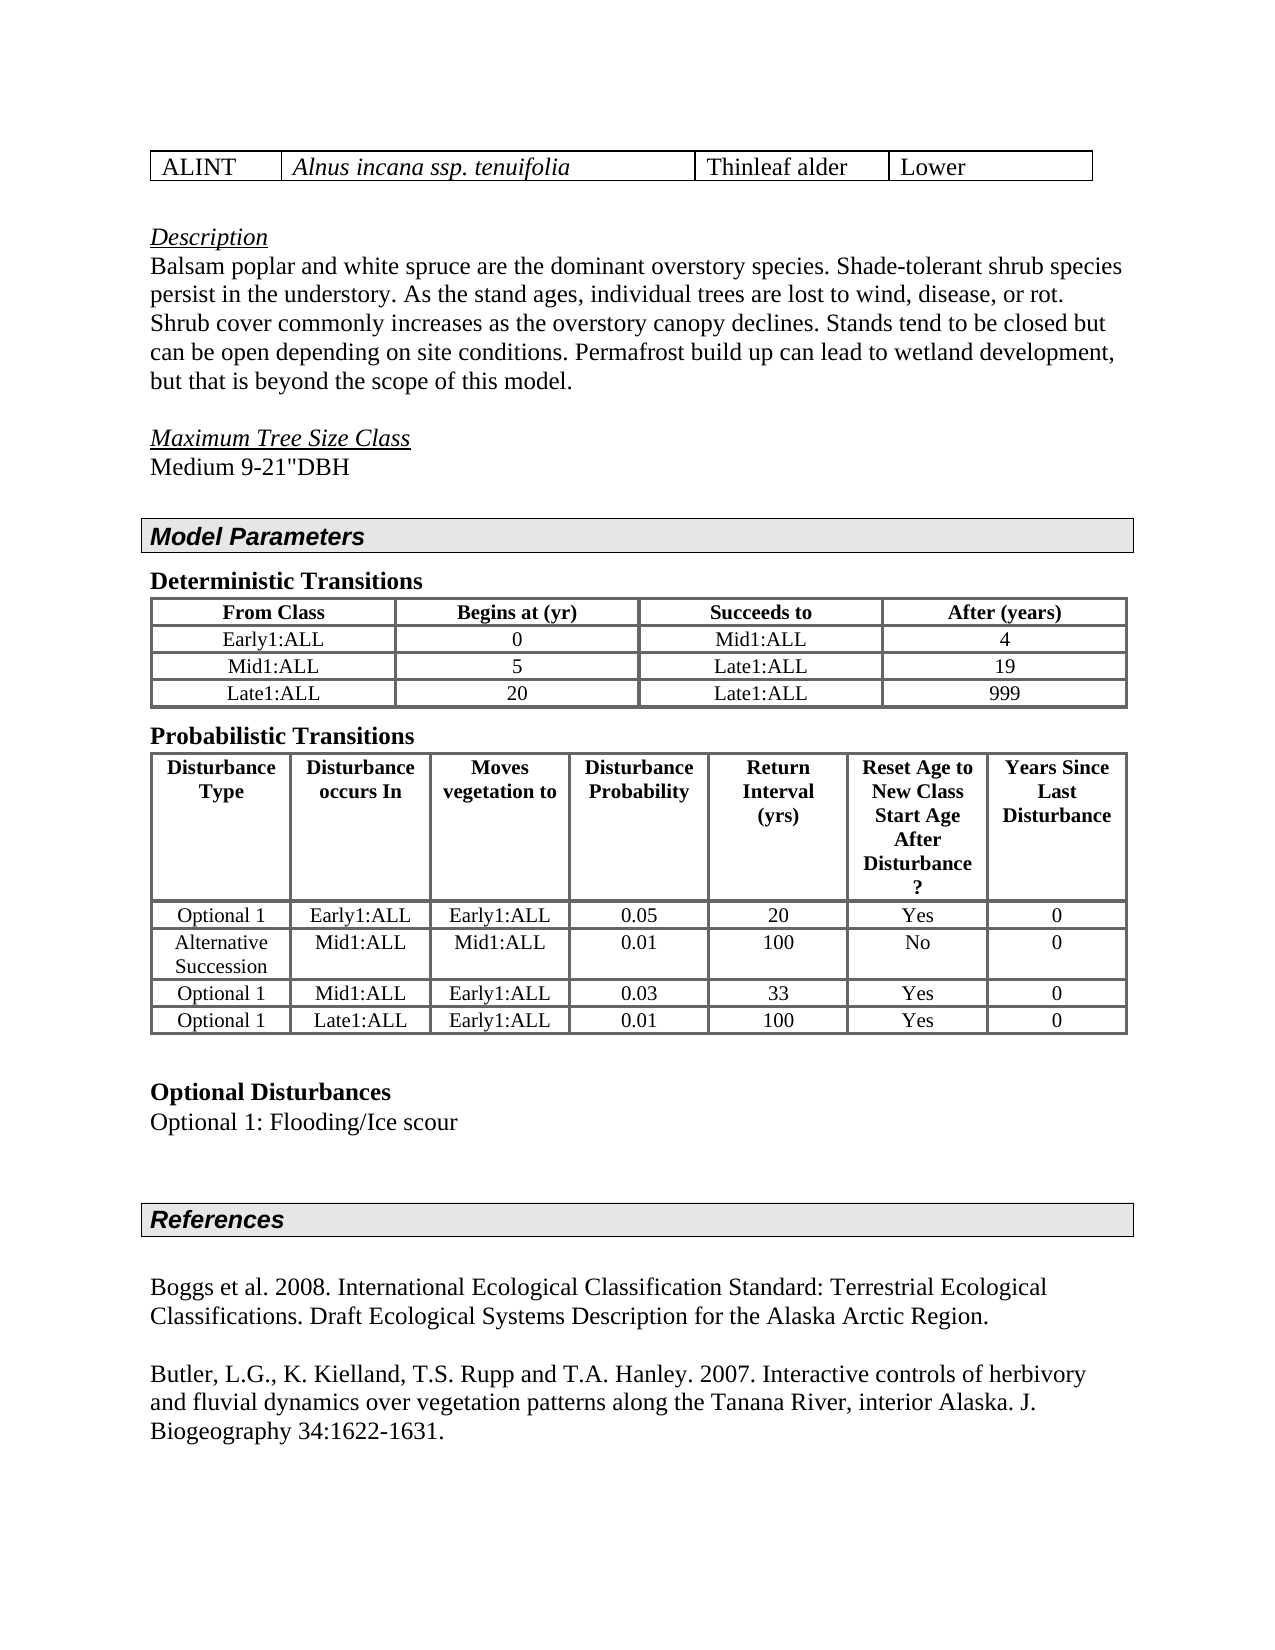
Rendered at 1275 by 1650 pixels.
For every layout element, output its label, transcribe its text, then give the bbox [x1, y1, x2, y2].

table_cell Late1:ALL [641, 681, 881, 705]
table_cell 0 [397, 627, 637, 651]
table_header Reset Age to New Class Start Age After Disturbance? [849, 755, 986, 899]
table_cell 100 [710, 930, 846, 978]
table_cell Mid1:ALL [641, 627, 881, 651]
table_cell Late1:ALL [153, 681, 394, 705]
table_cell Mid1:ALL [153, 654, 394, 678]
table_cell 20 [710, 903, 846, 927]
table_cell Yes [849, 981, 986, 1005]
text Description [150, 222, 1125, 251]
table_cell 0 [989, 930, 1125, 978]
table_header Years Since Last Disturbance [989, 755, 1125, 899]
table_cell 33 [710, 981, 846, 1005]
text Probabilistic Transitions [150, 721, 1125, 750]
table_cell Optional 1 [153, 981, 289, 1005]
table_cell Early1:ALL [432, 903, 568, 927]
table_header Disturbance Type [153, 755, 289, 899]
table_cell 999 [884, 681, 1125, 705]
table_cell 0 [989, 1008, 1125, 1032]
table_header Return Interval (yrs) [710, 755, 846, 899]
text Boggs et al. 2008. International Ecological Classification Standard: Terrestrial Ecological Classifications. Draft Ecological Systems Description for the Alaska Arctic Region. [150, 1272, 1125, 1330]
table_cell Late1:ALL [292, 1008, 429, 1032]
text Maximum Tree Size ClassMedium 9-21"DBH [150, 423, 1125, 481]
table_cell Alternative Succession [153, 930, 289, 978]
table_cell 0.03 [571, 981, 707, 1005]
table_header Disturbance Probability [571, 755, 707, 899]
text References [142, 1204, 1133, 1236]
table_cell 4 [884, 627, 1125, 651]
table_cell 0 [989, 903, 1125, 927]
table_cell 5 [397, 654, 637, 678]
text Deterministic Transitions [150, 566, 1125, 594]
table_cell Mid1:ALL [432, 930, 568, 978]
table_cell Alnus incana ssp. tenuifolia [282, 152, 694, 180]
table_cell Yes [849, 903, 986, 927]
table_cell 0 [989, 981, 1125, 1005]
table_cell Lower [890, 152, 1092, 180]
table_cell 19 [884, 654, 1125, 678]
table_cell ALINT [151, 152, 281, 180]
table_header Moves vegetation to [432, 755, 568, 899]
table_cell Late1:ALL [641, 654, 881, 678]
table_cell No [849, 930, 986, 978]
table_cell 0.01 [571, 1008, 707, 1032]
table_cell Early1:ALL [153, 627, 394, 651]
table_cell 20 [397, 681, 637, 705]
text Optional 1: Flooding/Ice scour [150, 1107, 1125, 1136]
table_header Begins at (yr) [397, 600, 637, 624]
table_cell Optional 1 [153, 903, 289, 927]
text Optional Disturbances [150, 1077, 1125, 1105]
table_cell Early1:ALL [292, 903, 429, 927]
text Model Parameters [142, 519, 1133, 552]
table_header Succeeds to [641, 600, 881, 624]
text Butler, L.G., K. Kielland, T.S. Rupp and T.A. Hanley. 2007. Interactive controls of herbivory and fluvial dynamics over vegetation patterns along the Tanana River, interior Alaska. J. Biogeography 34:1622-1631. [150, 1359, 1125, 1445]
table_cell Mid1:ALL [292, 930, 429, 978]
table_cell Early1:ALL [432, 981, 568, 1005]
table_cell Optional 1 [153, 1008, 289, 1032]
table_cell Yes [849, 1008, 986, 1032]
table_cell 100 [710, 1008, 846, 1032]
table_cell Thinleaf alder [696, 152, 888, 180]
table_header Disturbance occurs In [292, 755, 429, 899]
table_header After (years) [884, 600, 1125, 624]
table_cell Early1:ALL [432, 1008, 568, 1032]
table_cell 0.01 [571, 930, 707, 978]
table_header From Class [153, 600, 394, 624]
text Balsam poplar and white spruce are the dominant overstory species. Shade-tolerant shrub species persist in the understory. As the stand ages, individual trees are lost to wind, disease, or rot. Shrub cover commonly increases as the overstory canopy declines. Stands tend to be closed but can be open depending on site conditions. Permafrost build up can lead to wetland development, but that is beyond the scope of this model. [150, 251, 1125, 394]
table_cell Mid1:ALL [292, 981, 429, 1005]
table_cell 0.05 [571, 903, 707, 927]
